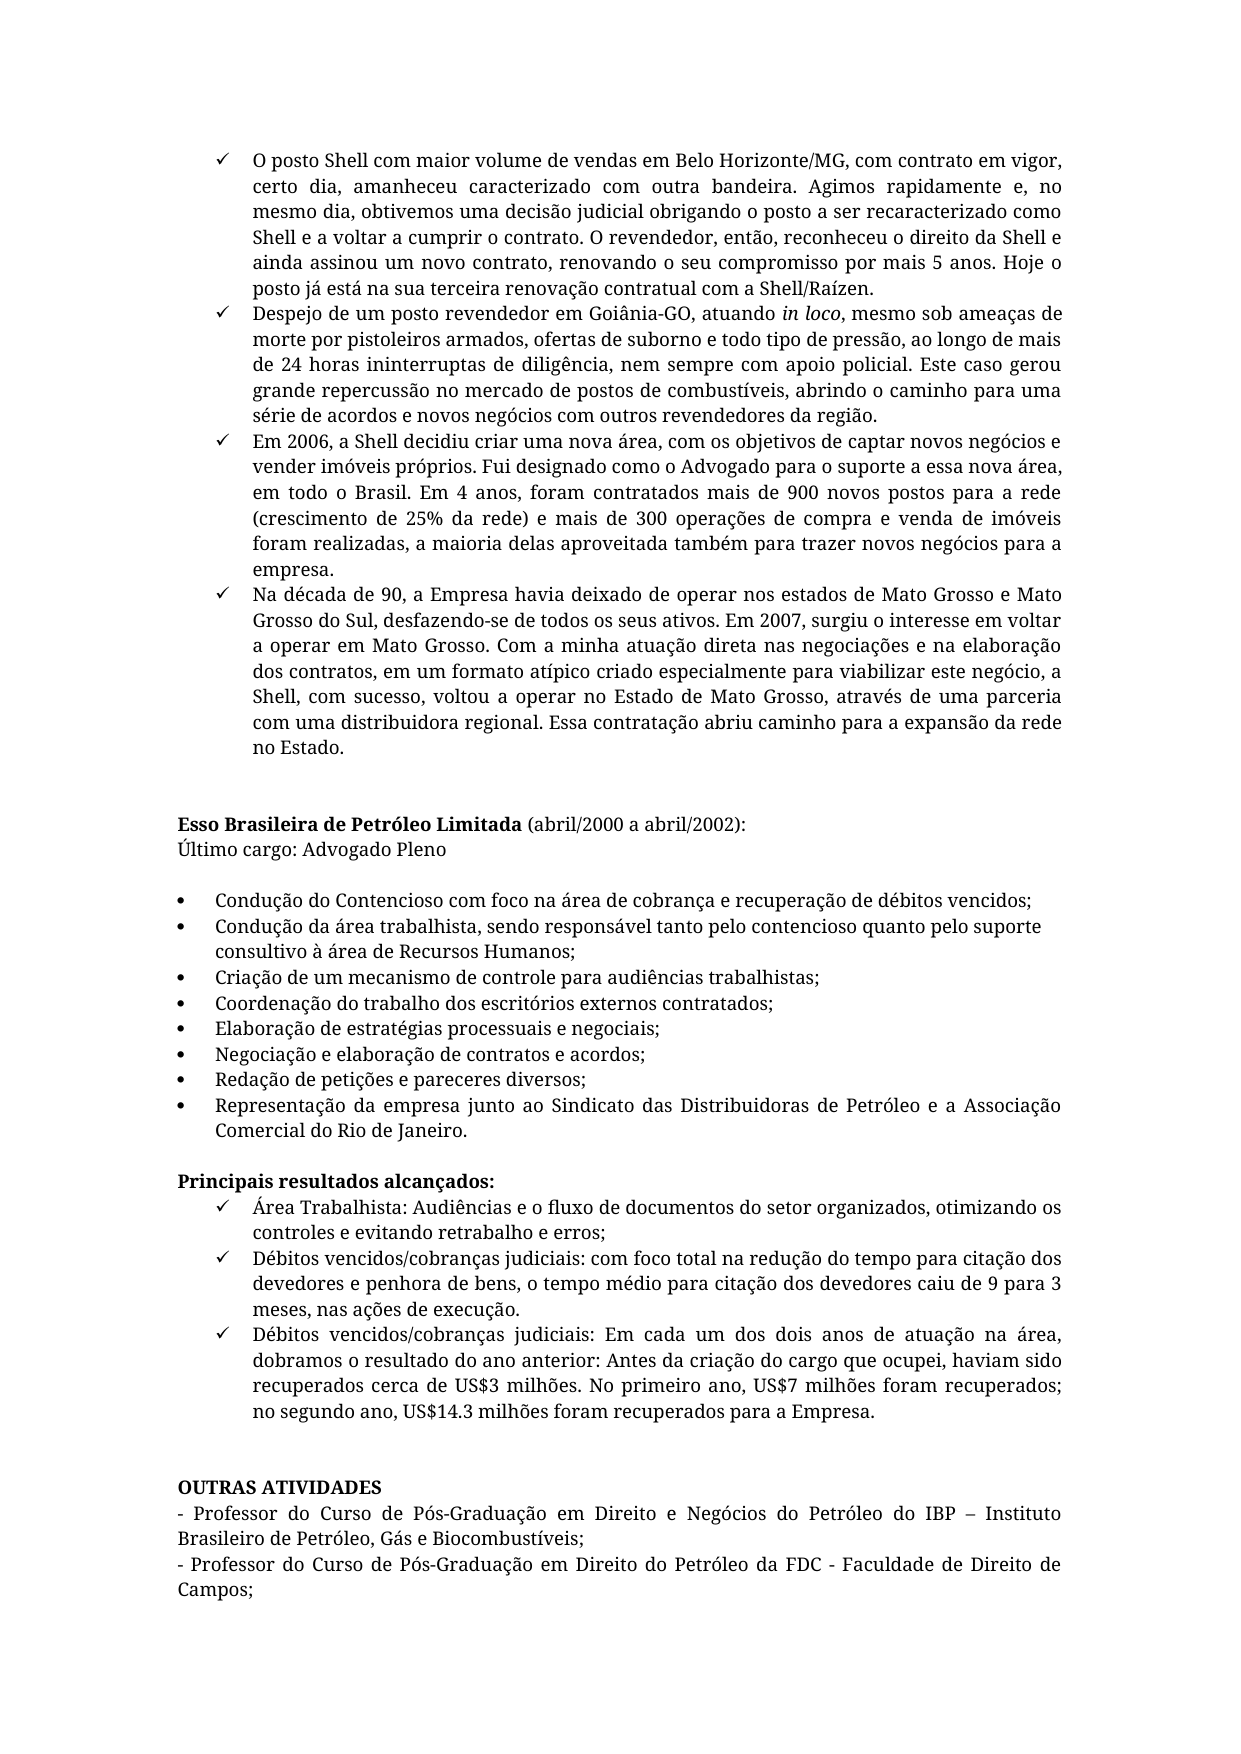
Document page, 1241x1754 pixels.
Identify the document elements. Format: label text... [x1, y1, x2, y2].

subtitle Último cargo: Advogado Pleno [177, 837, 1063, 862]
text - Professor do Curso de Pós-Graduação em Direito do Petróleo da FDC - Faculdade de Direito de Campos; [177, 1551, 1063, 1602]
list Área Trabalhista: Audiências e o fluxo de documentos do setor organizados, otimizando os controles e evitando retrabalho e erros; [215, 1194, 1063, 1245]
list Representação da empresa junto ao Sindicato das Distribuidoras de Petróleo e a Associação Comercial do Rio de Janeiro. [177, 1092, 1063, 1143]
list Negociação e elaboração de contratos e acordos; [177, 1041, 1063, 1066]
text Principais resultados alcançados: [177, 1143, 1063, 1194]
text Esso Brasileira de Petróleo Limitada (abril/2000 a abril/2002): [177, 811, 1063, 837]
list Na década de 90, a Empresa havia deixado de operar nos estados de Mato Grosso e Mato Grosso do Sul, desfazendo-se de todos os seus ativos. Em 2007, surgiu o interesse em voltar a operar em Mato Grosso. Com a minha atuação direta nas negociações e na elaboração dos contratos, em um formato atípico criado especialmente para viabilizar este negócio, a Shell, com sucesso, voltou a operar no Estado de Mato Grosso, através de uma parceria com uma distribuidora regional. Essa contratação abriu caminho para a expansão da rede no Estado. [215, 581, 1063, 760]
list Despejo de um posto revendedor em Goiânia-GO, atuando in loco, mesmo sob ameaças de morte por pistoleiros armados, ofertas de suborno e todo tipo de pressão, ao longo de mais de 24 horas ininterruptas de diligência, nem sempre com apoio policial. Este caso gerou grande repercussão no mercado de postos de combustíveis, abrindo o caminho para uma série de acordos e novos negócios com outros revendedores da região. [215, 301, 1063, 428]
list O posto Shell com maior volume de vendas em Belo Horizonte/MG, com contrato em vigor, certo dia, amanheceu caracterizado com outra bandeira. Agimos rapidamente e, no mesmo dia, obtivemos uma decisão judicial obrigando o posto a ser recaracterizado como Shell e a voltar a cumprir o contrato. O revendedor, então, reconheceu o direito da Shell e ainda assinou um novo contrato, renovando o seu compromisso por mais 5 anos. Hoje o posto já está na sua terceira renovação contratual com a Shell/Raízen. [215, 148, 1063, 301]
list Débitos vencidos/cobranças judiciais: com foco total na redução do tempo para citação dos devedores e penhora de bens, o tempo médio para citação dos devedores caiu de 9 para 3 meses, nas ações de execução. [215, 1245, 1063, 1322]
list Em 2006, a Shell decidiu criar uma nova área, com os objetivos de captar novos negócios e vender imóveis próprios. Fui designado como o Advogado para o suporte a essa nova área, em todo o Brasil. Em 4 anos, foram contratados mais de 900 novos postos para a rede (crescimento de 25% da rede) e mais de 300 operações de compra e venda de imóveis foram realizadas, a maioria delas aproveitada também para trazer novos negócios para a empresa. [215, 428, 1063, 581]
list Criação de um mecanismo de controle para audiências trabalhistas; [177, 964, 1063, 990]
list Condução da área trabalhista, sendo responsável tanto pelo contencioso quanto pelo suporte consultivo à área de Recursos Humanos; [177, 913, 1063, 964]
text - Professor do Curso de Pós-Graduação em Direito e Negócios do Petróleo do IBP – Instituto Brasileiro de Petróleo, Gás e Biocombustíveis; [177, 1500, 1063, 1551]
list Débitos vencidos/cobranças judiciais: Em cada um dos dois anos de atuação na área, dobramos o resultado do ano anterior: Antes da criação do cargo que ocupei, haviam sido recuperados cerca de US$3 milhões. No primeiro ano, US$7 milhões foram recuperados; no segundo ano, US$14.3 milhões foram recuperados para a Empresa. [215, 1322, 1063, 1424]
list Redação de petições e pareceres diversos; [177, 1066, 1063, 1092]
list Condução do Contencioso com foco na área de cobrança e recuperação de débitos vencidos; [177, 888, 1063, 913]
text OUTRAS ATIVIDADES [177, 1475, 1063, 1500]
list Elaboração de estratégias processuais e negociais; [177, 1015, 1063, 1041]
list Coordenação do trabalho dos escritórios externos contratados; [177, 990, 1063, 1015]
